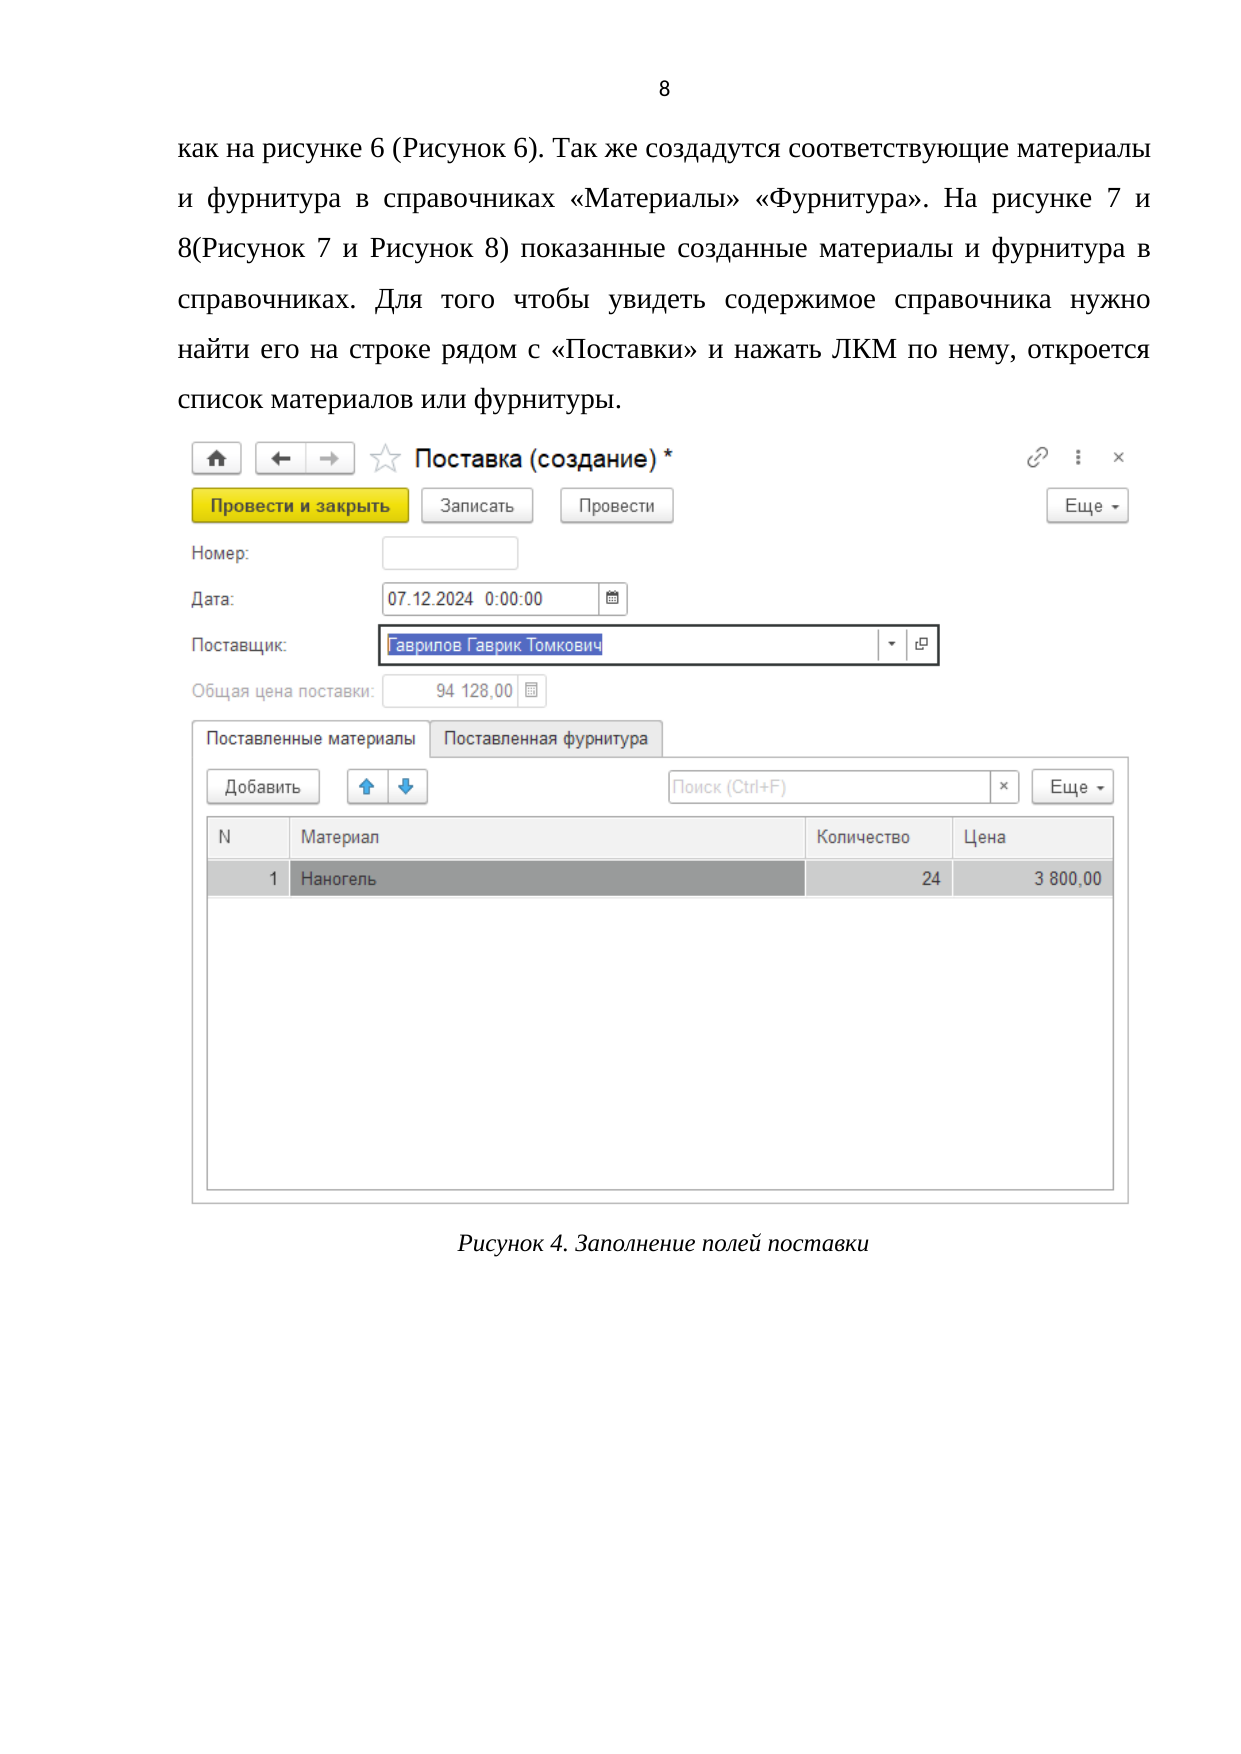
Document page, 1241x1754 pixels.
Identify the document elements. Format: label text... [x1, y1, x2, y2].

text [177, 130, 1152, 415]
picture [177, 431, 1152, 1215]
text Рисунок 4. Заполнение полей поставки [177, 1228, 1152, 1257]
